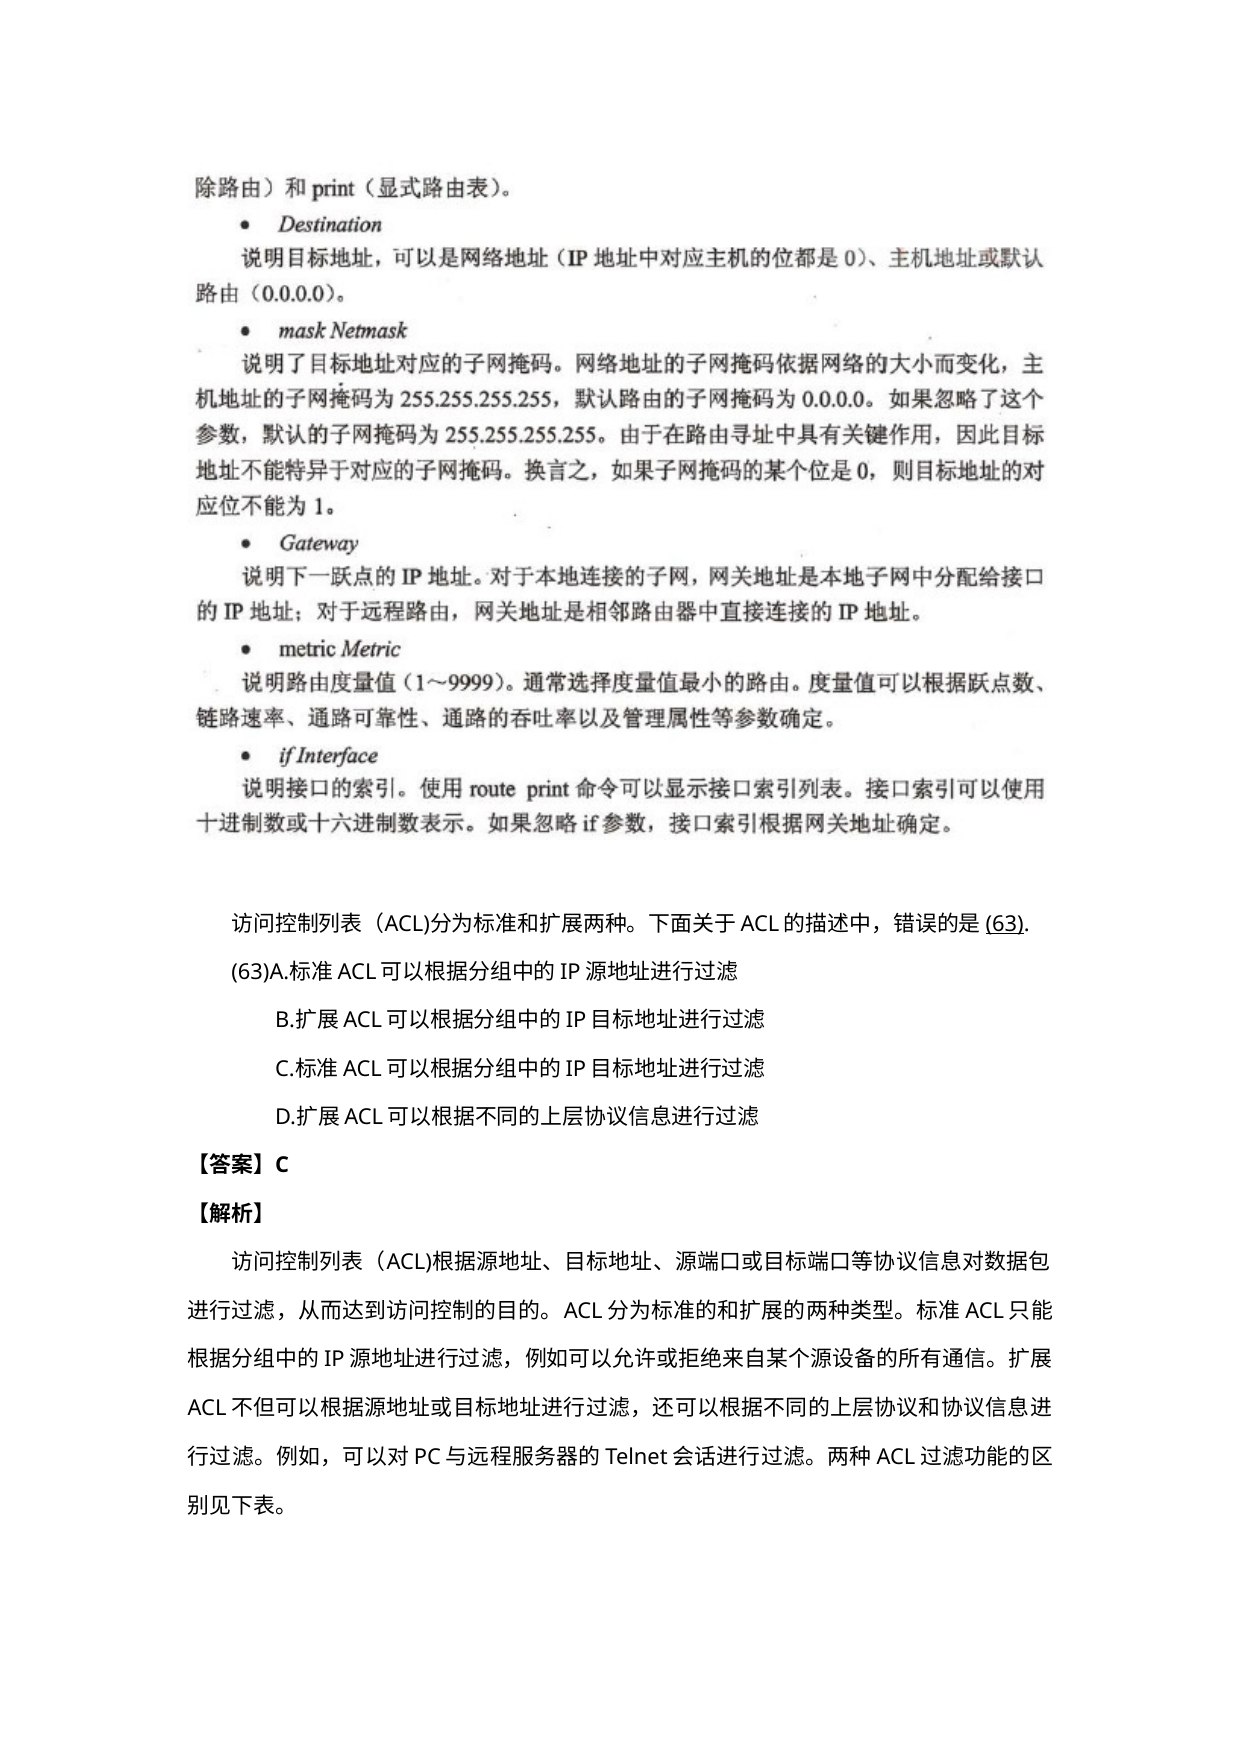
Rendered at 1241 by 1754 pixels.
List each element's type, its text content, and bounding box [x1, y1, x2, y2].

text B.扩展ACL可以根据分组中的IP目标地址进行过滤 [187, 1002, 1053, 1034]
text D.扩展ACL可以根据不同的上层协议信息进行过滤 [187, 1098, 1053, 1131]
text 【解析】 [187, 1195, 1053, 1228]
text 【答案】C [187, 1147, 1053, 1179]
picture [187, 162, 1053, 840]
text 访问控制列表（ACL)分为标准和扩展两种。下面关于ACL的描述中，错误的是 (63). [187, 905, 1053, 938]
text 访问控制列表（ACL)根据源地址、目标地址、源端口或目标端口等协议信息对数据包进行过滤，从而达到访问控制的目的。ACL分为标准的和扩展的两种类型。标准ACL只能根据分组中的IP源地址进行过滤，例如可以允许或拒绝来自某个源设备的所有通信。扩展ACL不但可以根据源地址或目标地址进行过滤，还可以根据不同的上层协议和协议信息进行过滤。例如，可以对PC与远程服务器的Telnet会话进行过滤。两种ACL过滤功能的区别见下表。 [187, 1243, 1053, 1520]
text C.标准ACL可以根据分组中的IP目标地址进行过滤 [187, 1050, 1053, 1083]
text (63)A.标准ACL可以根据分组中的IP源地址进行过滤 [187, 953, 1053, 986]
